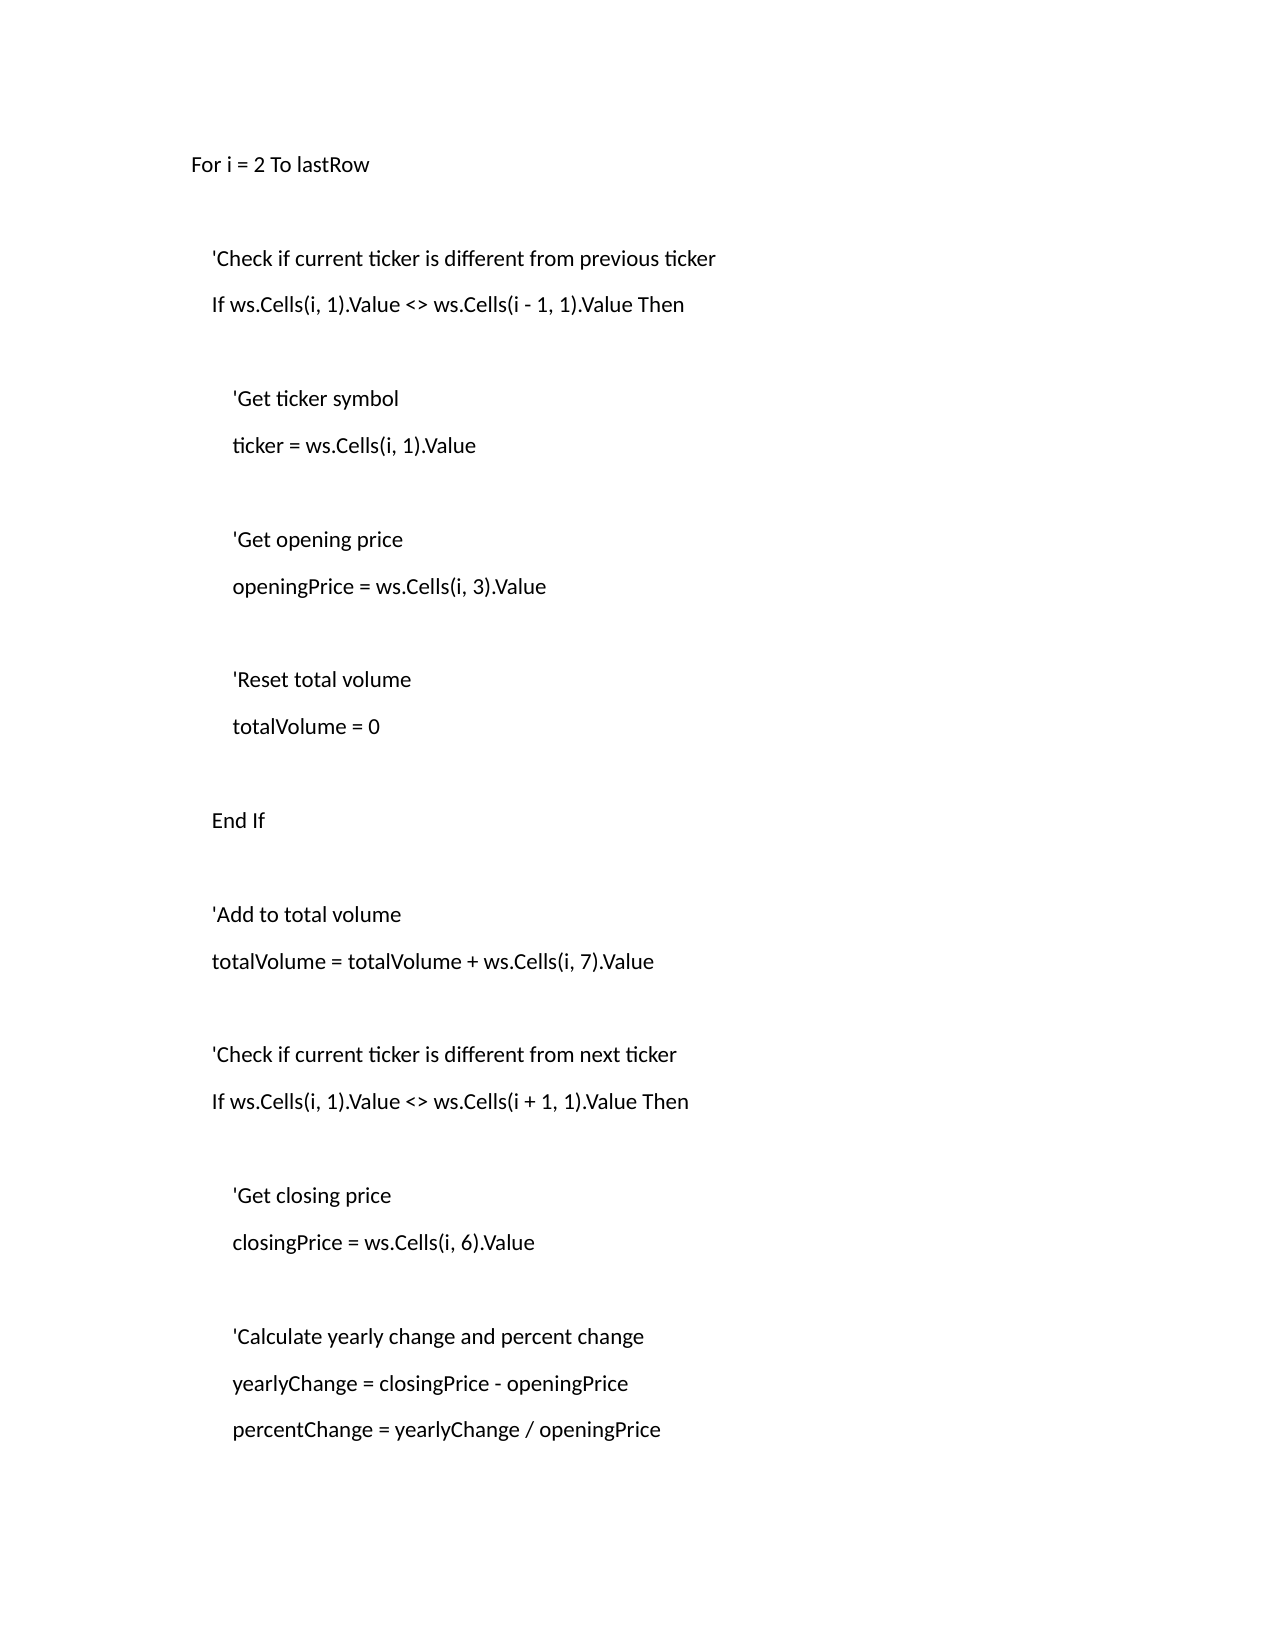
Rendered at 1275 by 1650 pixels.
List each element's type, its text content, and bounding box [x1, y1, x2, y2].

text 'Calculate yearly change and percent change [150, 1322, 1125, 1350]
text openingPrice = ws.Cells(i, 3).Value [150, 572, 1125, 600]
text If ws.Cells(i, 1).Value <> ws.Cells(i - 1, 1).Value Then [150, 291, 1125, 319]
text For i = 2 To lastRow [150, 150, 1125, 178]
text 'Check if current ticker is different from previous ticker [150, 244, 1125, 272]
text 'Get opening price [150, 525, 1125, 553]
text 'Check if current ticker is different from next ticker [150, 1041, 1125, 1069]
text percentChange = yearlyChange / openingPrice [150, 1416, 1125, 1444]
text totalVolume = 0 [150, 712, 1125, 741]
text totalVolume = totalVolume + ws.Cells(i, 7).Value [150, 947, 1125, 975]
text 'Add to total volume [150, 900, 1125, 928]
text yearlyChange = closingPrice - openingPrice [150, 1369, 1125, 1397]
text 'Get ticker symbol [150, 384, 1125, 412]
text If ws.Cells(i, 1).Value <> ws.Cells(i + 1, 1).Value Then [150, 1087, 1125, 1116]
text ticker = ws.Cells(i, 1).Value [150, 431, 1125, 459]
text closingPrice = ws.Cells(i, 6).Value [150, 1228, 1125, 1256]
text End If [150, 806, 1125, 834]
text 'Get closing price [150, 1181, 1125, 1209]
text 'Reset total volume [150, 666, 1125, 694]
